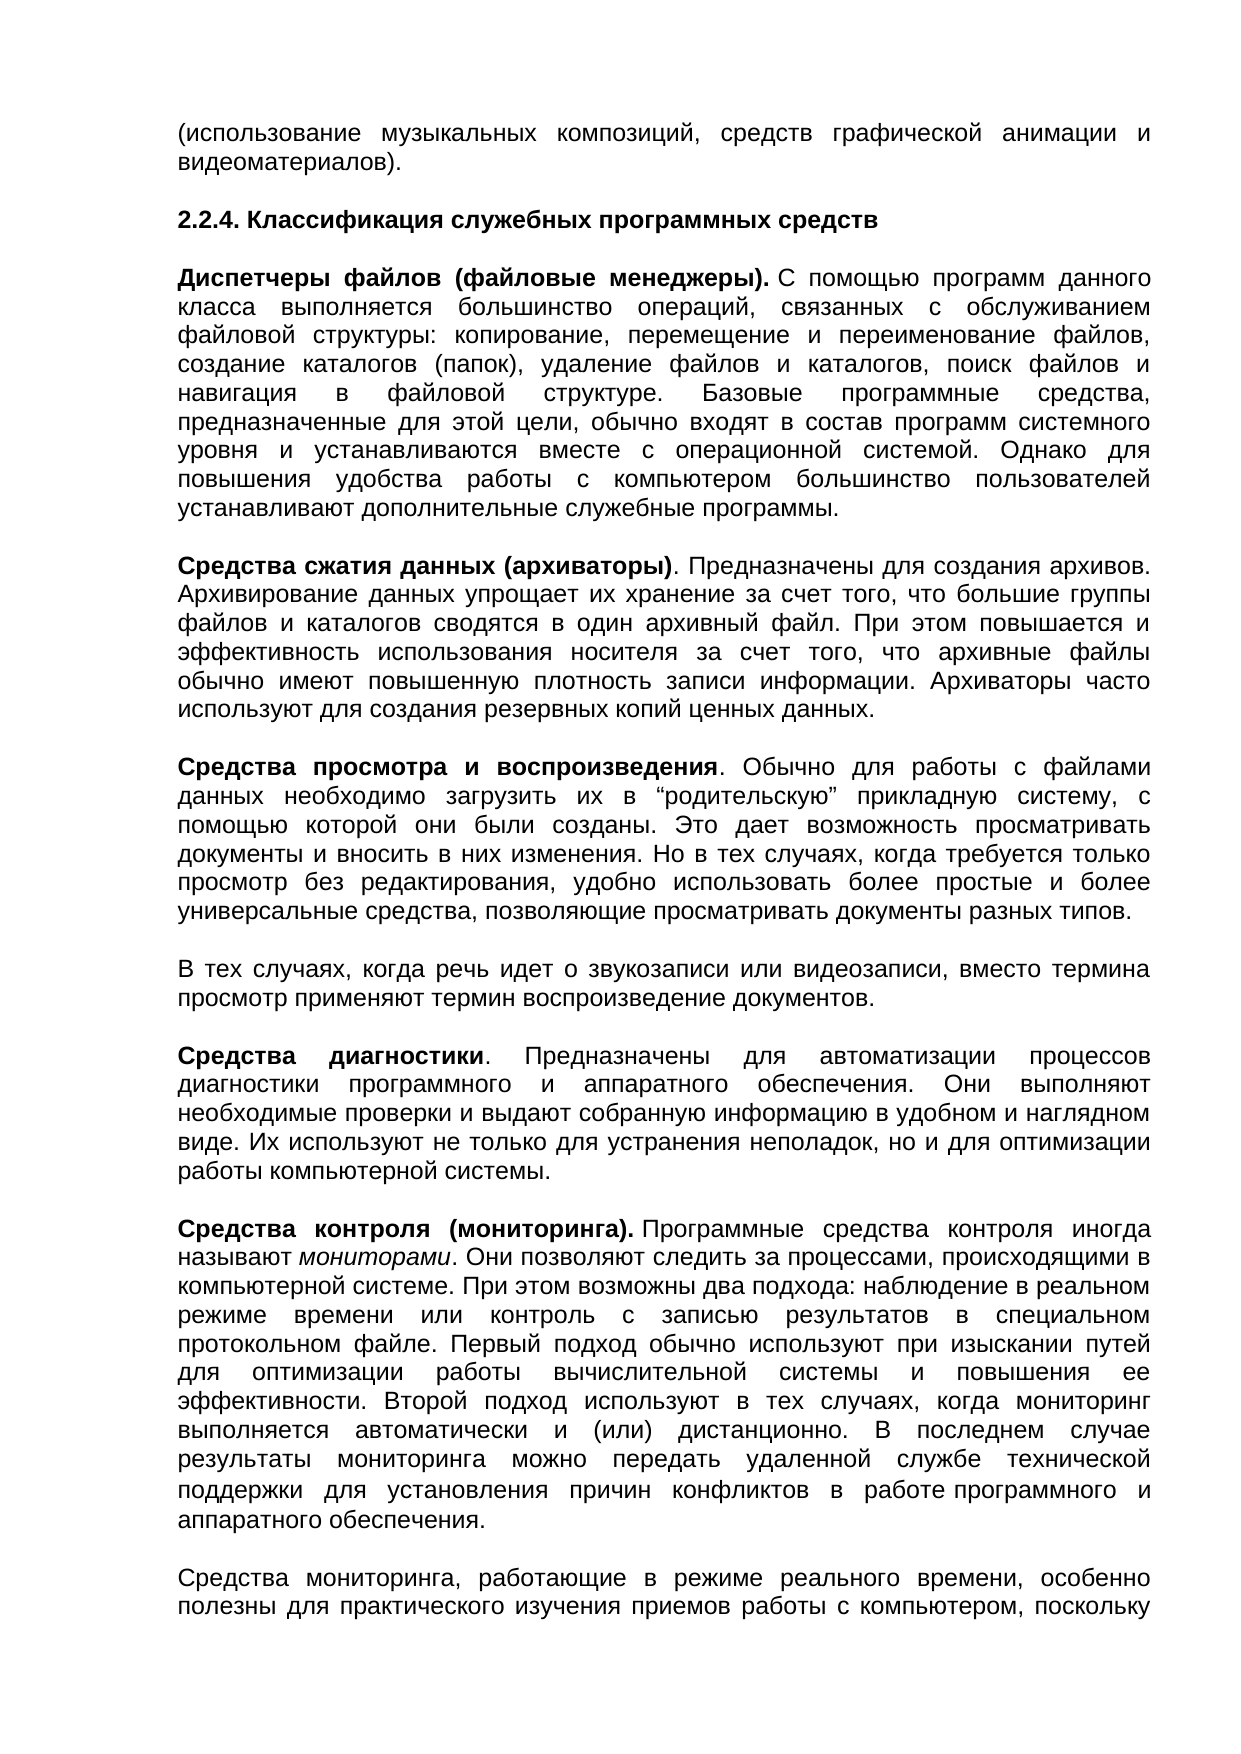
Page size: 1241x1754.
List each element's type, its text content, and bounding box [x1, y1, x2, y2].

text Диспетчеры файлов (файловые менеджеры). С помощью программ данного класса выполняется большинство операций, связанных с обслуживанием файловой структуры: копирование, перемещение и переименование файлов, создание каталогов (папок), удаление файлов и каталогов, поиск файлов и навигация в файловой структуре. Базовые программные средства, предназначенные для этой цели, обычно входят в состав программ системного уровня и устанавливаются вместе с операционной системой. Однако для повышения удобства работы с компьютером большинство пользователей устанавливают дополнительные служебные программы. [177, 263, 1152, 521]
text 2.2.4. Классификация служебных программных средств [177, 205, 1152, 233]
text Средства контроля (мониторинга). Программные средства контроля иногда называют мониторами. Они позволяют следить за процессами, происходящими в компьютерной системе. При этом возможны два подхода: наблюдение в реальном режиме времени или контроль с записью результатов в специальном протокольном файле. Первый подход обычно используют при изыскании путей для оптимизации работы вычислительной системы и повышения ее эффективности. Второй подход используют в тех случаях, когда мониторинг выполняется автоматически и (или) дистанционно. В последнем случае результаты мониторинга можно передать удаленной службе технической поддержки для установления причин конфликтов в работе программного и аппаратного обеспечения. [177, 1213, 1152, 1533]
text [177, 1563, 1152, 1620]
text Средства просмотра и воспроизведения. Обычно для работы с файлами данных необходимо загрузить их в “родительскую” прикладную систему, с помощью которой они были созданы. Это дает возможность просматривать документы и вносить в них изменения. Но в тех случаях, когда требуется только просмотр без редактирования, удобно использовать более простые и более универсальные средства, позволяющие просматривать документы разных типов. [177, 752, 1152, 925]
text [177, 118, 1152, 176]
text Средства диагностики. Предназначены для автоматизации процессов диагностики программного и аппаратного обеспечения. Они выполняют необходимые проверки и выдают собранную информацию в удобном и наглядном виде. Их используют не только для устранения неполадок, но и для оптимизации работы компьютерной системы. [177, 1041, 1152, 1184]
text Средства сжатия данных (архиваторы). Предназначены для создания архивов. Архивирование данных упрощает их хранение за счет того, что большие группы файлов и каталогов сводятся в один архивный файл. При этом повышается и эффективность использования носителя за счет того, что архивные файлы обычно имеют повышенную плотность записи информации. Архиваторы часто используют для создания резервных копий ценных данных. [177, 551, 1152, 723]
text В тех случаях, когда речь идет о звукозаписи или видеозаписи, вместо термина просмотр применяют термин воспроизведение документов. [177, 954, 1152, 1011]
